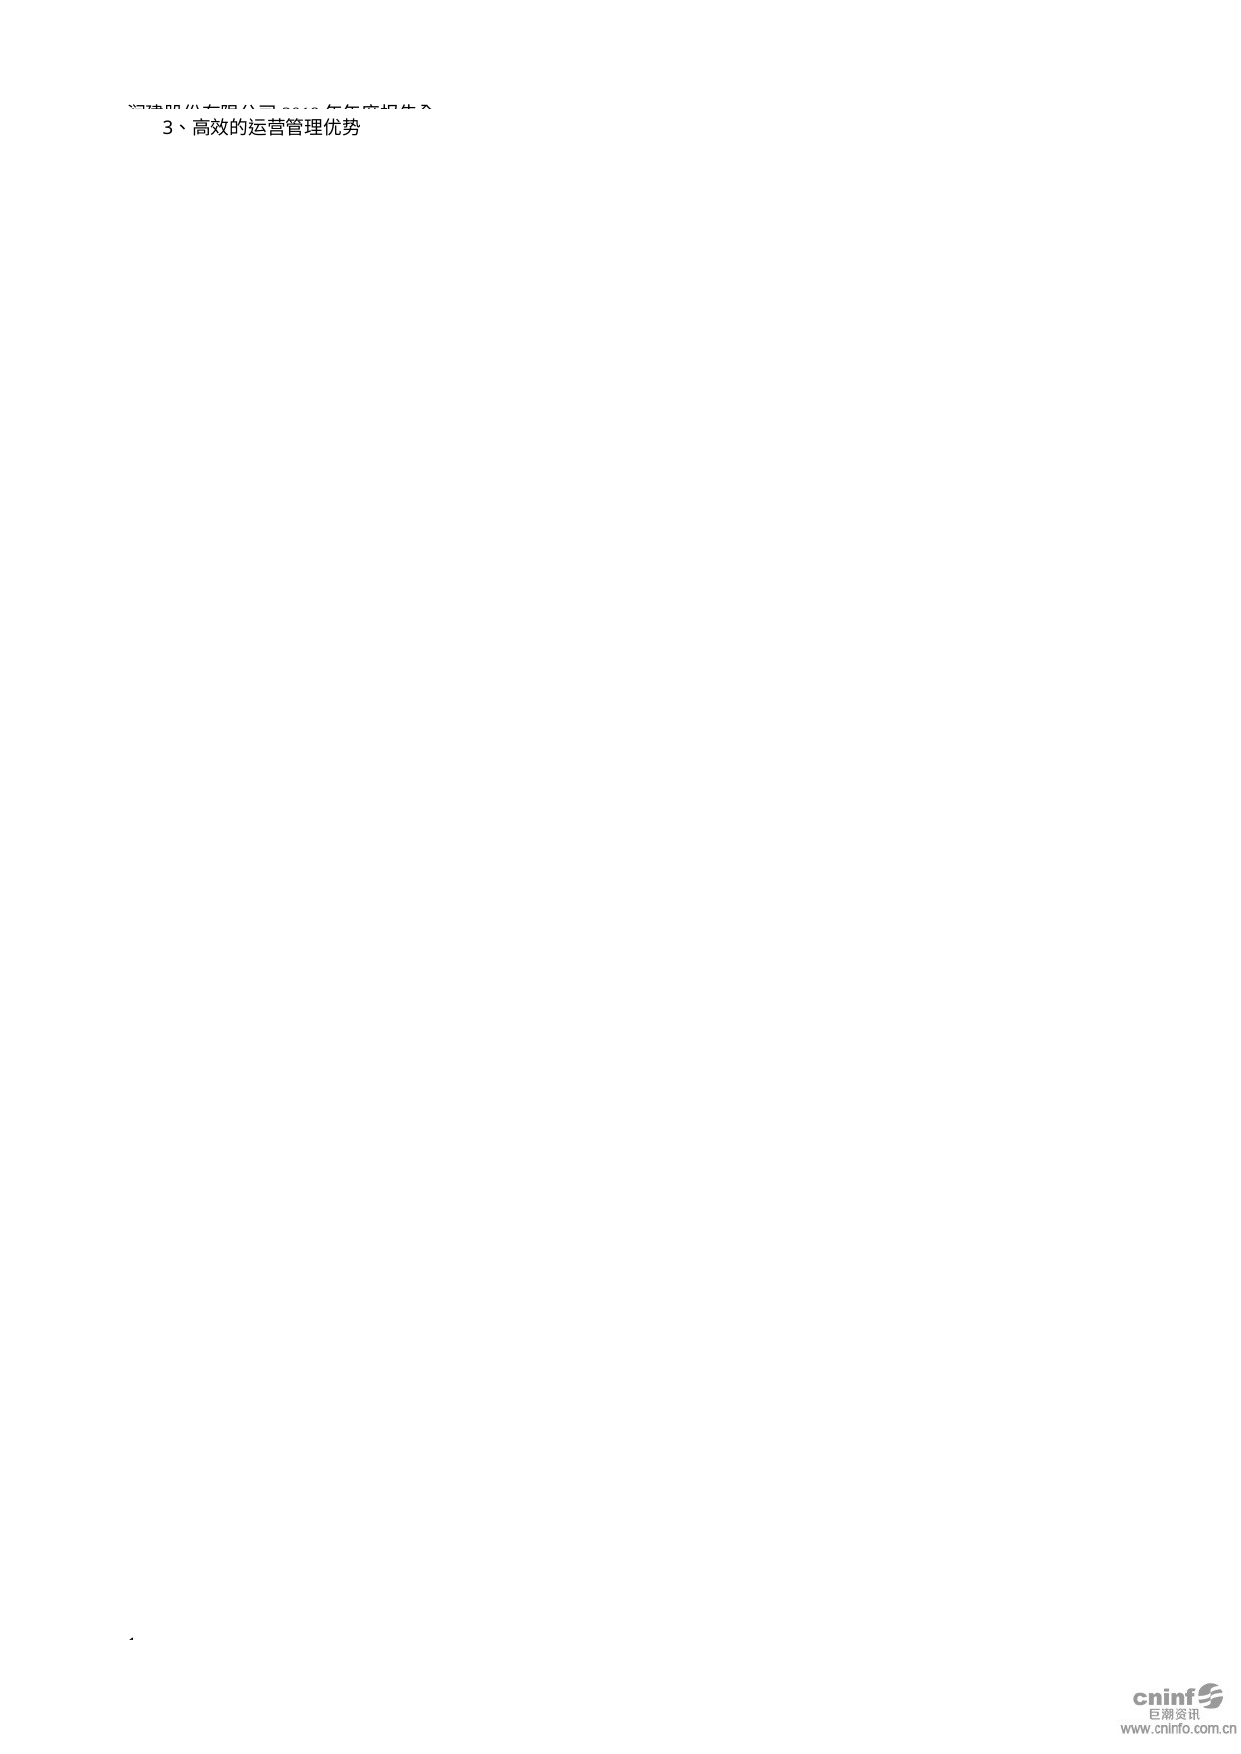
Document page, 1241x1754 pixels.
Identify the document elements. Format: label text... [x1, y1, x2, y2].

text 3、高效的运营管理优势 [162, 114, 1138, 140]
picture [1115, 1680, 1240, 1737]
